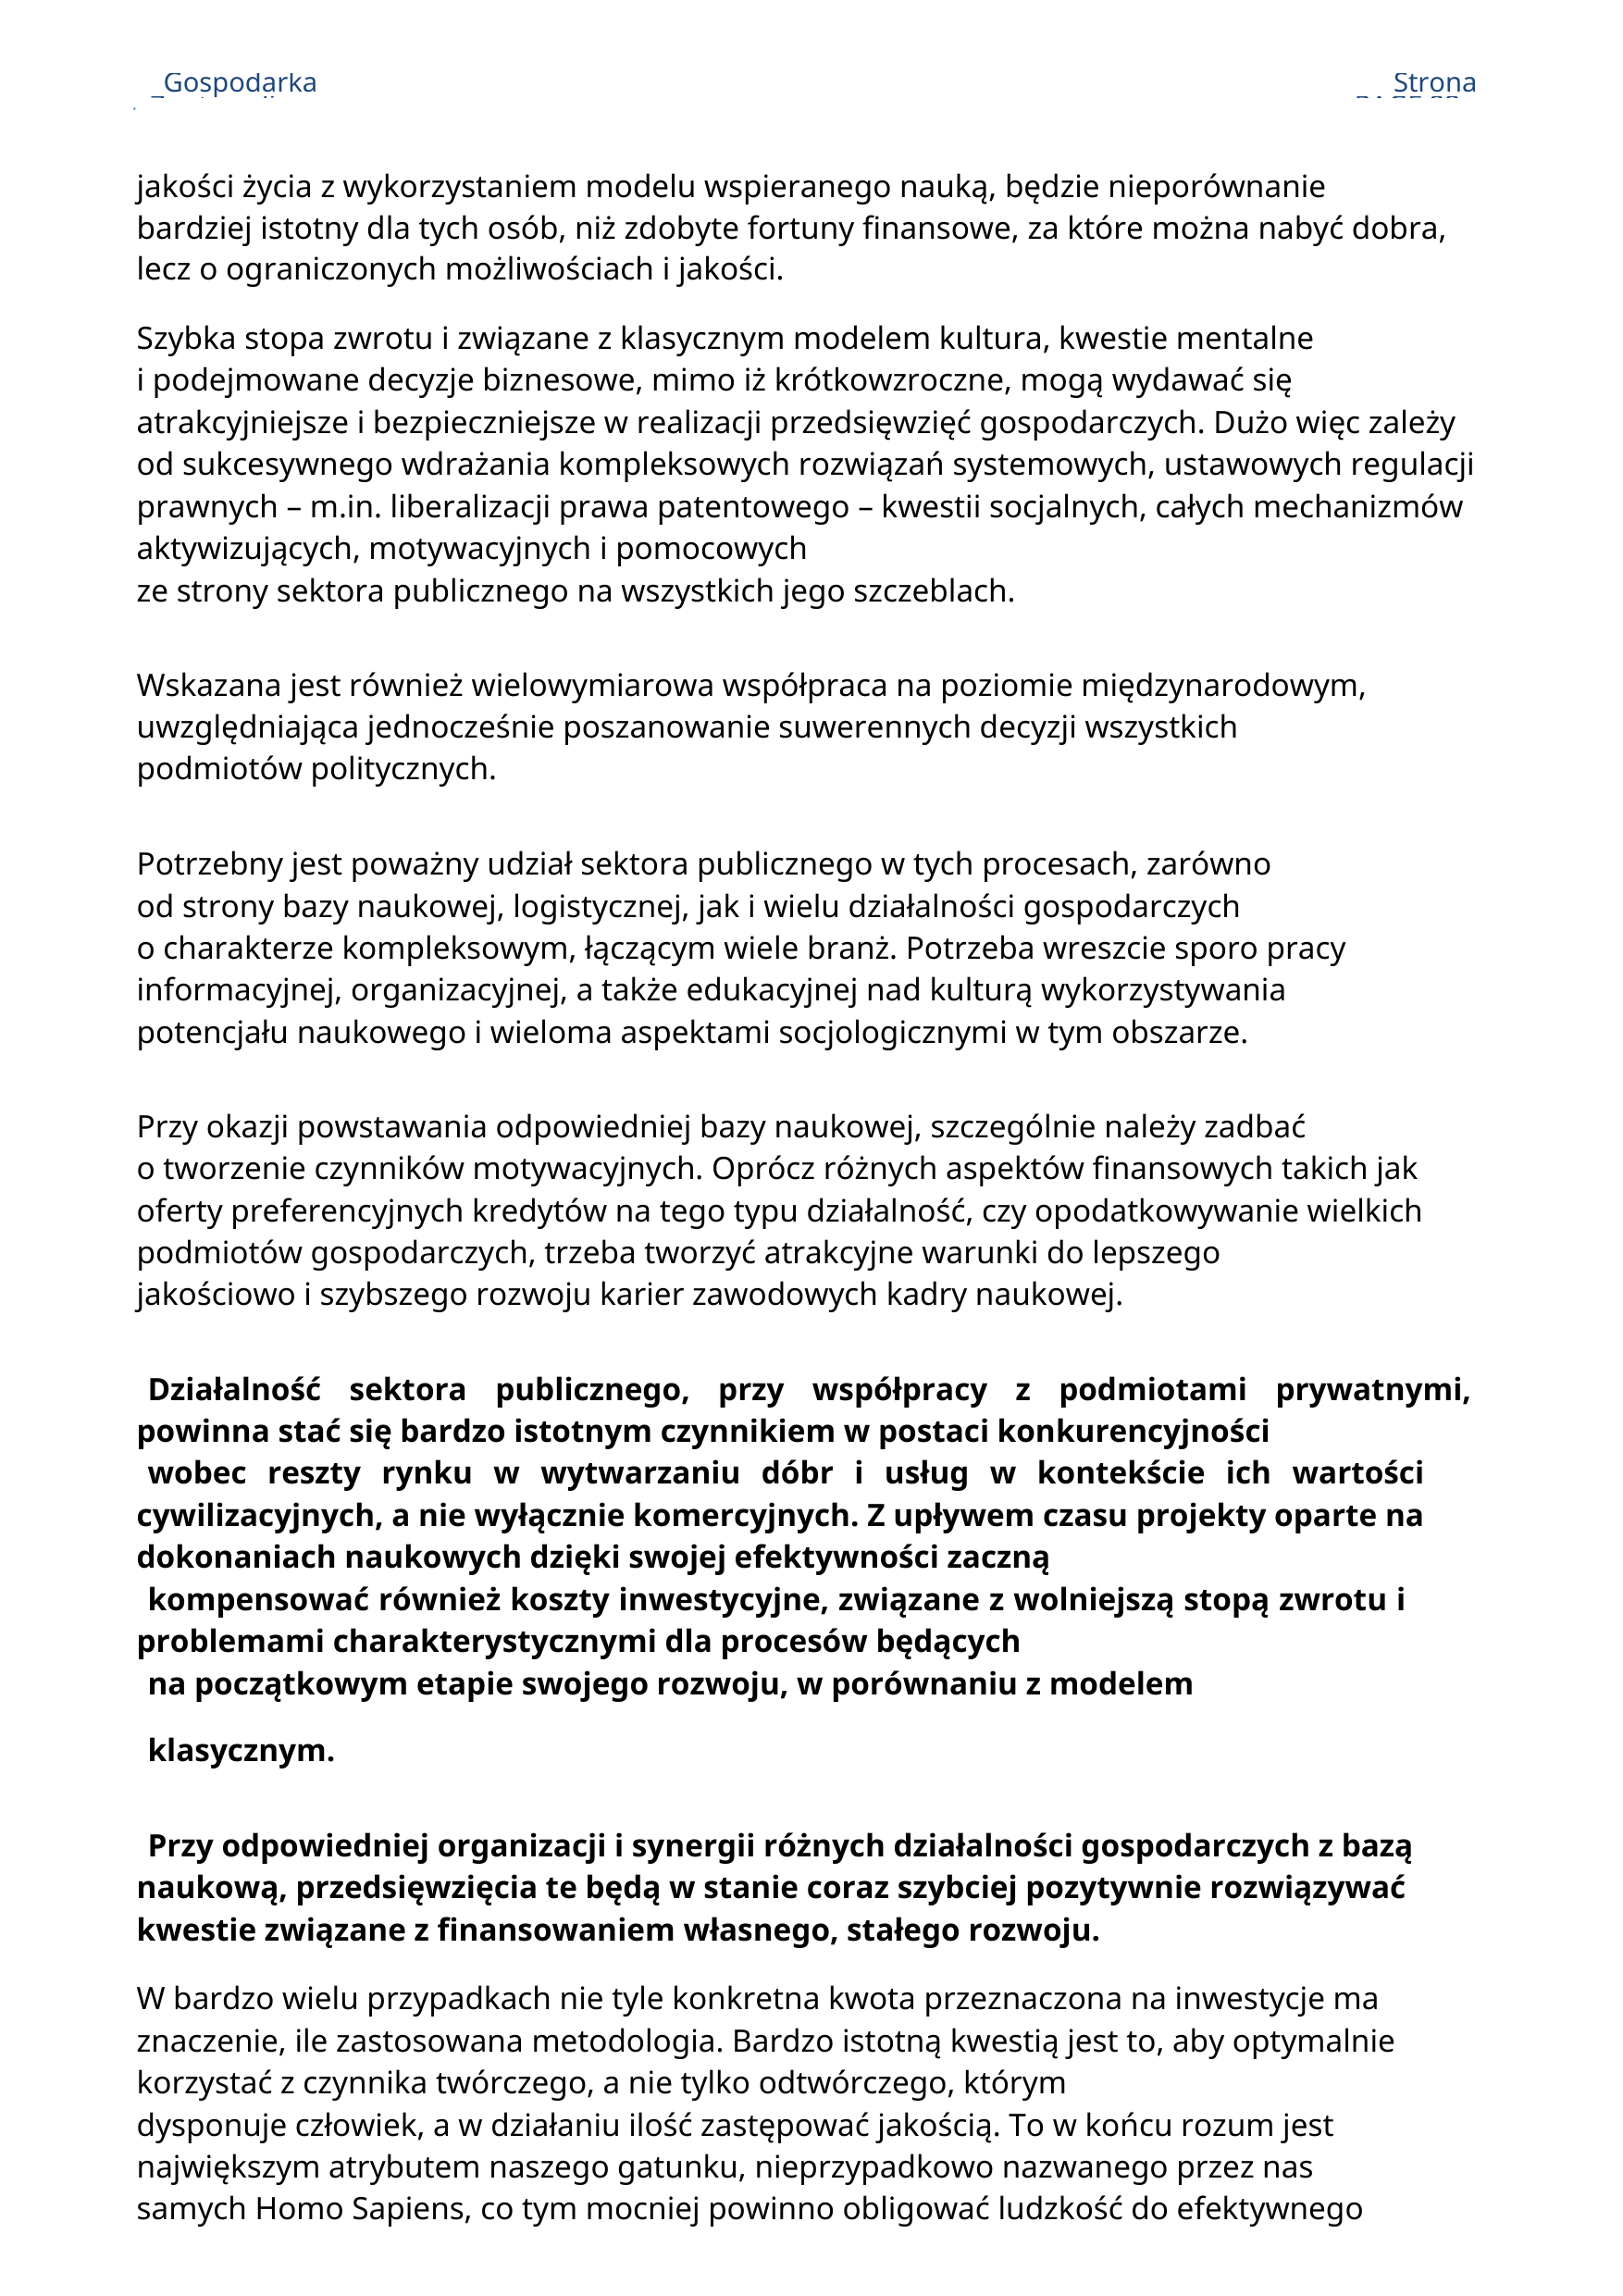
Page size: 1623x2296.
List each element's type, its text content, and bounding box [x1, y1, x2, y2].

text i podejmowane decyzje biznesowe, mimo iż krótkowzroczne, mogą wydawać się atrakcyjniejsze i bezpieczniejsze w realizacji przedsięwzięć gospodarczych. Dużo więc zależy od sukcesywnego wdrażania kompleksowych rozwiązań systemowych, ustawowych regulacji prawnych – m.in. liberalizacji prawa patentowego – kwestii socjalnych, całych mechanizmów aktywizujących, motywacyjnych i pomocowych [136, 358, 1497, 568]
subtitle klasycznym. [136, 1729, 1497, 1771]
subtitle na początkowym etapie swojego rozwoju, w porównaniu z modelem [136, 1661, 1497, 1704]
text Szybka stopa zwrotu i związane z klasycznym modelem kultura, kwestie mentalne [136, 316, 1497, 358]
subtitle wobec reszty rynku w wytwarzaniu dóbr i usług w kontekście ich wartości cywilizacyjnych, a nie wyłącznie komercyjnych. Z upływem czasu projekty oparte na dokonaniach naukowych dzięki swojej efektywności zaczną [136, 1451, 1425, 1577]
subtitle Przy odpowiedniej organizacji i synergii różnych działalności gospodarczych z bazą naukową, przedsięwzięcia te będą w stanie coraz szybciej pozytywnie rozwiązywać kwestie związane z finansowaniem własnego, stałego rozwoju. [136, 1824, 1476, 1950]
subtitle kompensować również koszty inwestycyjne, związane z wolniejszą stopą zwrotu i problemami charakterystycznymi dla procesów będących [136, 1577, 1407, 1661]
text jakości życia z wykorzystaniem modelu wspieranego nauką, będzie nieporównanie [136, 164, 1497, 206]
text ze strony sektora publicznego na wszystkich jego szczeblach. [136, 568, 1497, 611]
text Przy okazji powstawania odpowiedniej bazy naukowej, szczególnie należy zadbać [136, 1104, 1497, 1147]
text W bardzo wielu przypadkach nie tyle konkretna kwota przeznaczona na inwestycje ma znaczenie, ile zastosowana metodologia. Bardzo istotną kwestią jest to, aby optymalnie korzystać z czynnika twórczego, a nie tylko odtwórczego, którym [136, 1977, 1456, 2103]
text bardziej istotny dla tych osób, niż zdobyte fortuny finansowe, za które można nabyć dobra, lecz o ograniczonych możliwościach i jakości. [136, 206, 1497, 289]
text samych Homo Sapiens, co tym mocniej powinno obligować ludzkość do efektywnego [136, 2187, 1497, 2229]
text jakościowo i szybszego rozwoju karier zawodowych kadry naukowej. [136, 1272, 1497, 1315]
text o tworzenie czynników motywacyjnych. Oprócz różnych aspektów finansowych takich jak oferty preferencyjnych kredytów na tego typu działalność, czy opodatkowywanie wielkich podmiotów gospodarczych, trzeba tworzyć atrakcyjne warunki do lepszego [136, 1147, 1497, 1272]
text Wskazana jest również wielowymiarowa współpraca na poziomie międzynarodowym, uwzględniająca jednocześnie poszanowanie suwerennych decyzji wszystkich [136, 663, 1497, 747]
text od strony bazy naukowej, logistycznej, jak i wielu działalności gospodarczych [136, 884, 1497, 926]
subtitle Działalność sektora publicznego, przy współpracy z podmiotami prywatnymi, powinna stać się bardzo istotnym czynnikiem w postaci konkurencyjności [136, 1367, 1472, 1451]
text Potrzebny jest poważny udział sektora publicznego w tych procesach, zarówno [136, 842, 1497, 884]
text o charakterze kompleksowym, łączącym wiele branż. Potrzeba wreszcie sporo pracy informacyjnej, organizacyjnej, a także edukacyjnej nad kulturą wykorzystywania [136, 926, 1497, 1011]
text podmiotów politycznych. [136, 747, 1497, 789]
text potencjału naukowego i wieloma aspektami socjologicznymi w tym obszarze. [136, 1011, 1497, 1052]
text dysponuje człowiek, a w działaniu ilość zastępować jakością. To w końcu rozum jest największym atrybutem naszego gatunku, nieprzypadkowo nazwanego przez nas [136, 2103, 1497, 2187]
